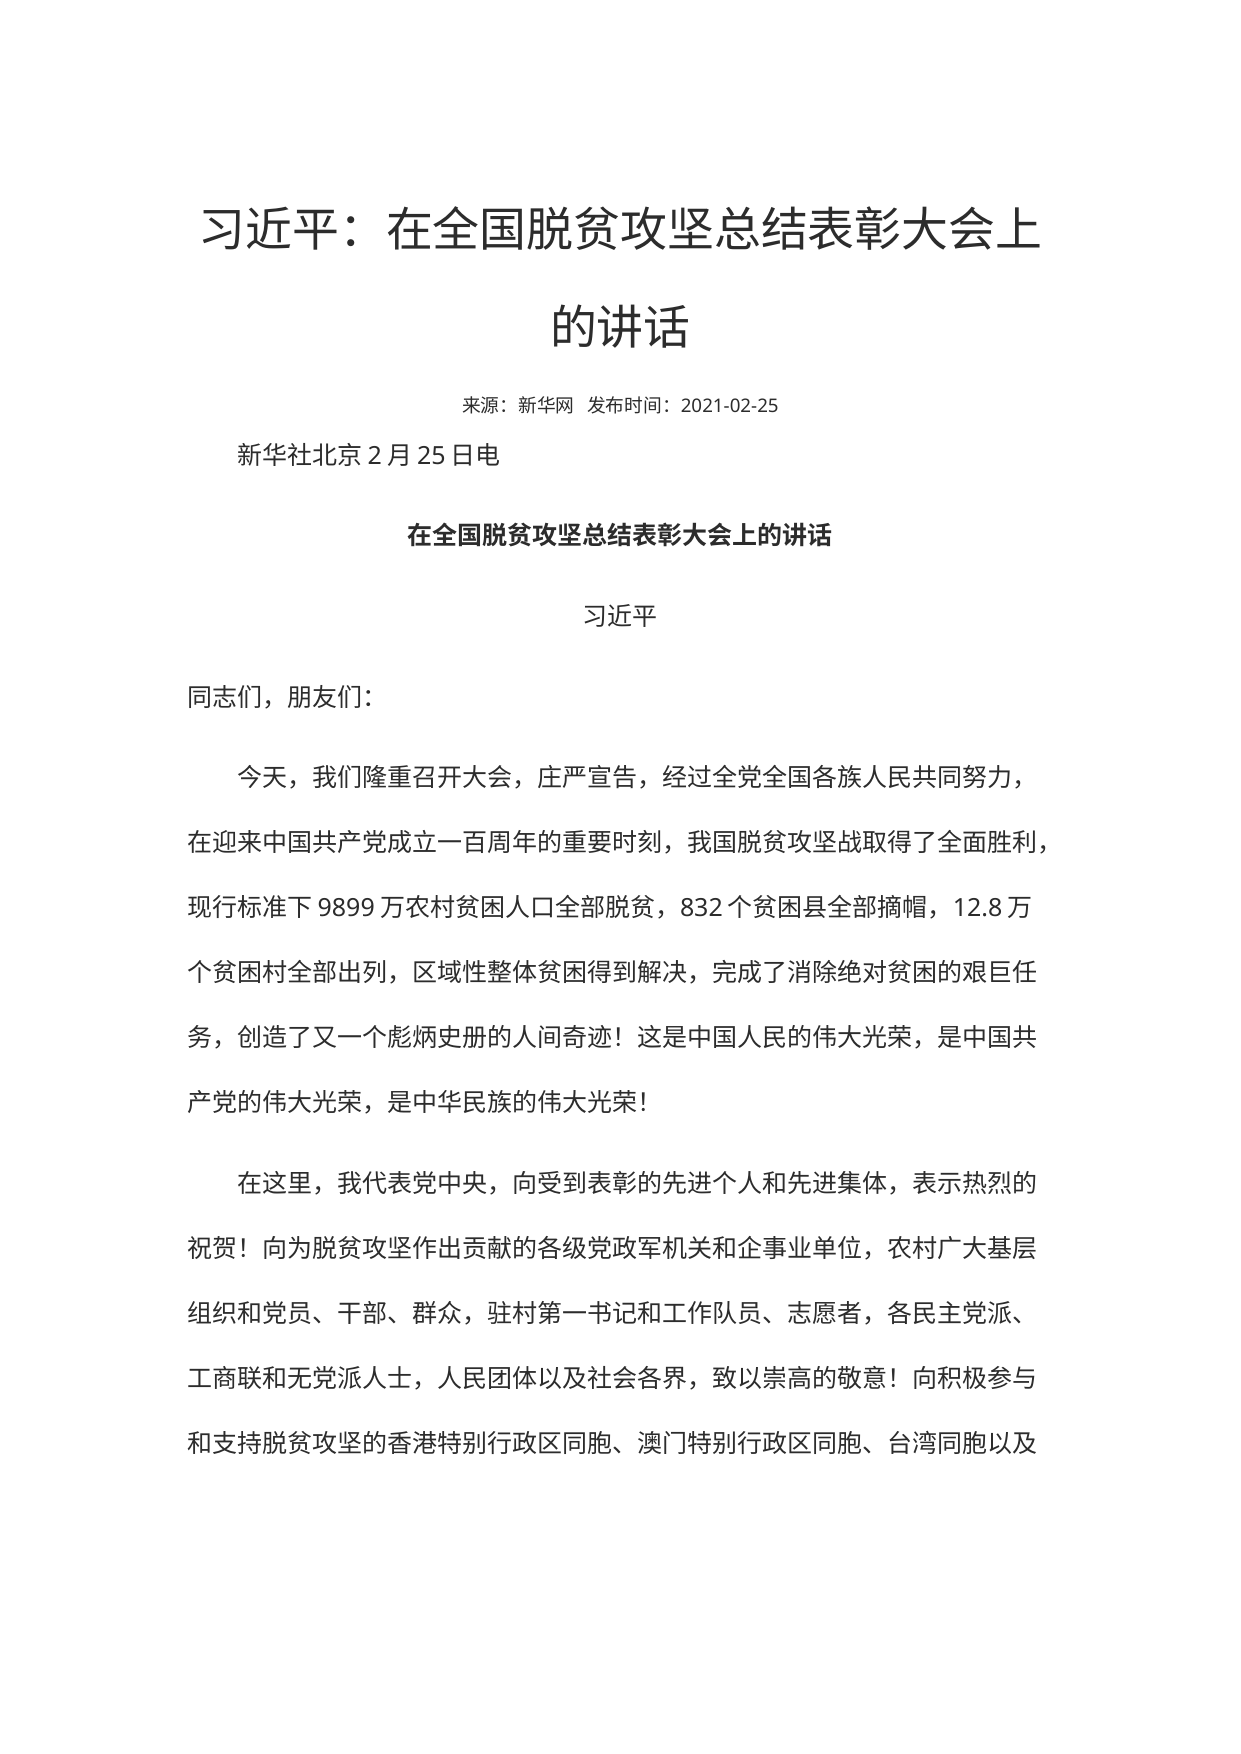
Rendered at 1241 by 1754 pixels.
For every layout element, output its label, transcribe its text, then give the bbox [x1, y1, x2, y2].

text 同志们，朋友们： [187, 663, 1053, 728]
text 习近平 [187, 582, 1053, 647]
text 习近平：在全国脱贫攻坚总结表彰大会上的讲话 [187, 178, 1053, 373]
text 来源：新华网 发布时间：2021-02-25 [187, 388, 1053, 421]
text 今天，我们隆重召开大会，庄严宣告，经过全党全国各族人民共同努力，在迎来中国共产党成立一百周年的重要时刻，我国脱贫攻坚战取得了全面胜利，现行标准下9899万农村贫困人口全部脱贫，832个贫困县全部摘帽，12.8万个贫困村全部出列，区域性整体贫困得到解决，完成了消除绝对贫困的艰巨任务，创造了又一个彪炳史册的人间奇迹！这是中国人民的伟大光荣，是中国共产党的伟大光荣，是中华民族的伟大光荣！ [187, 743, 1053, 1133]
text 新华社北京2月25日电 [187, 421, 1053, 486]
text 在全国脱贫攻坚总结表彰大会上的讲话 [187, 501, 1053, 566]
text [187, 1149, 1053, 1474]
